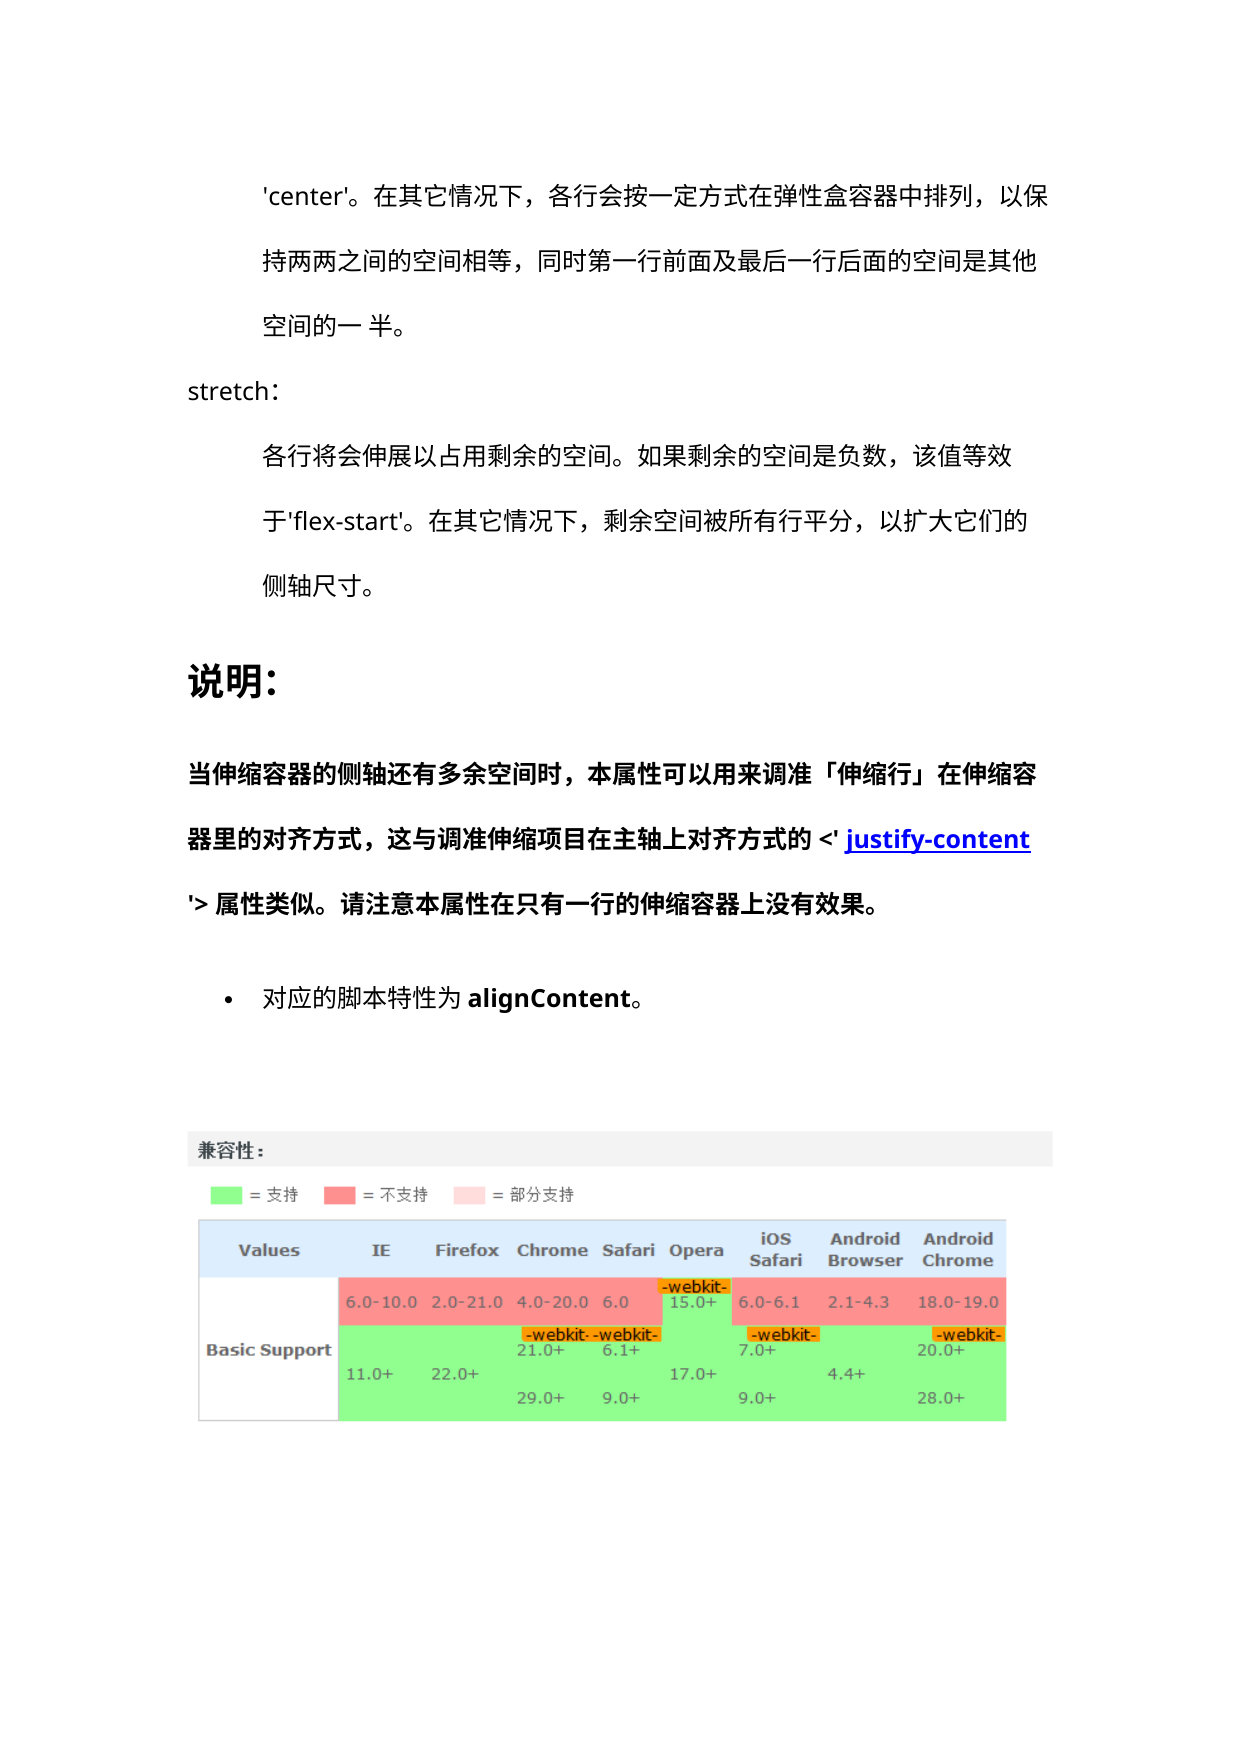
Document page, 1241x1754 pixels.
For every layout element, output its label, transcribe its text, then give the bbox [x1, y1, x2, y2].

picture [187, 1120, 1053, 1444]
text 说明： [187, 646, 1053, 711]
text 当伸缩容器的侧轴还有多余空间时，本属性可以用来调准「伸缩行」在伸缩容器里的对齐方式，这与调准伸缩项目在主轴上对齐方式的 <' justify-content '> 属性类似。请注意本属性在只有一行的伸缩容器上没有效果。 [187, 740, 1053, 935]
text stretch： [187, 357, 1053, 422]
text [262, 162, 1053, 357]
text 各行将会伸展以占用剩余的空间。如果剩余的空间是负数，该值等效于'flex-start'。在其它情况下，剩余空间被所有行平分，以扩大它们的侧轴尺寸。 [262, 422, 1053, 617]
list 对应的脚本特性为alignContent。 [225, 964, 1053, 1029]
